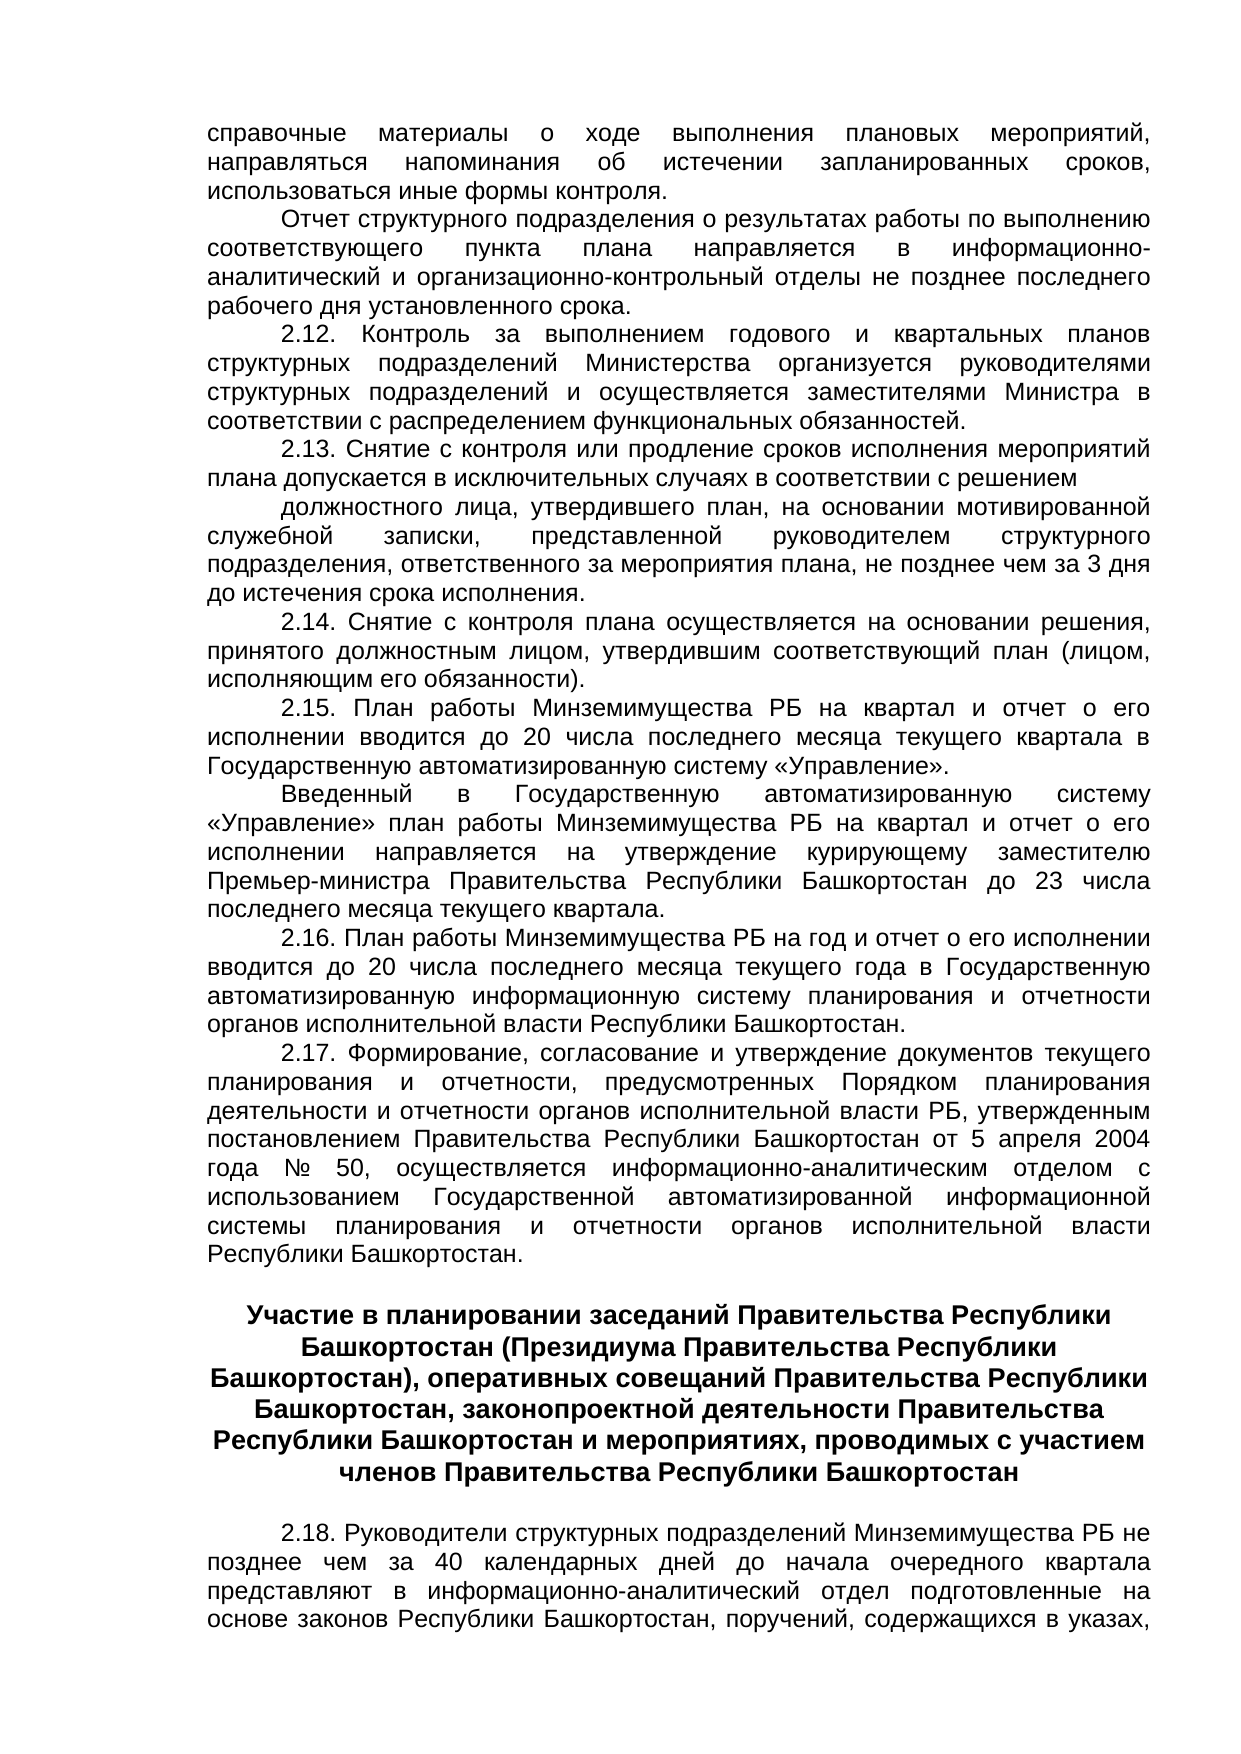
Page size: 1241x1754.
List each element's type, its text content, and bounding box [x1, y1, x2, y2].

text 2.15. План работы Минземимущества РБ на квартал и отчет о его исполнении вводится до 20 числа последнего месяца текущего квартала в Государственную автоматизированную систему «Управление». [207, 693, 1152, 779]
text 2.14. Снятие с контроля плана осуществляется на основании решения, принятого должностным лицом, утвердившим соответствующий план (лицом, исполняющим его обязанности). [207, 607, 1152, 693]
text Введенный в Государственную автоматизированную систему «Управление» план работы Минземимущества РБ на квартал и отчет о его исполнении направляется на утверждение курирующему заместителю Премьер-министра Правительства Республики Башкортостан до 23 числа последнего месяца текущего квартала. [207, 779, 1152, 923]
text 2.16. План работы Минземимущества РБ на год и отчет о его исполнении вводится до 20 числа последнего месяца текущего года в Государственную автоматизированную информационную систему планирования и отчетности органов исполнительной власти Республики Башкортостан. [207, 923, 1152, 1038]
text 2.13. Снятие с контроля или продление сроков исполнения мероприятий плана допускается в исключительных случаях в соответствии с решением [207, 434, 1152, 492]
text Отчет структурного подразделения о результатах работы по выполнению соответствующего пункта плана направляется в информационно-аналитический и организационно-контрольный отделы не позднее последнего рабочего дня установленного срока. [207, 204, 1152, 319]
text 2.17. Формирование, согласование и утверждение документов текущего планирования и отчетности, предусмотренных Порядком планирования деятельности и отчетности органов исполнительной власти РБ, утвержденным постановлением Правительства Республики Башкортостан от 5 апреля 2004 года № 50, осуществляется информационно-аналитическим отделом с использованием Государственной автоматизированной информационной системы планирования и отчетности органов исполнительной власти Республики Башкортостан. [207, 1038, 1152, 1268]
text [207, 1518, 1152, 1633]
text Участие в планировании заседаний Правительства Республики Башкортостан (Президиума Правительства Республики Башкортостан), оперативных совещаний Правительства Республики Башкортостан, законопроектной деятельности Правительства Республики Башкортостан и мероприятиях, проводимых с участием членов Правительства Республики Башкортостан [207, 1299, 1152, 1487]
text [207, 118, 1152, 204]
text 2.12. Контроль за выполнением годового и квартальных планов структурных подразделений Министерства организуется руководителями структурных подразделений и осуществляется заместителями Министра в соответствии с распределением функциональных обязанностей. [207, 319, 1152, 434]
text должностного лица, утвердившего план, на основании мотивированной служебной записки, представленной руководителем структурного подразделения, ответственного за мероприятия плана, не позднее чем за 3 дня до истечения срока исполнения. [207, 492, 1152, 607]
